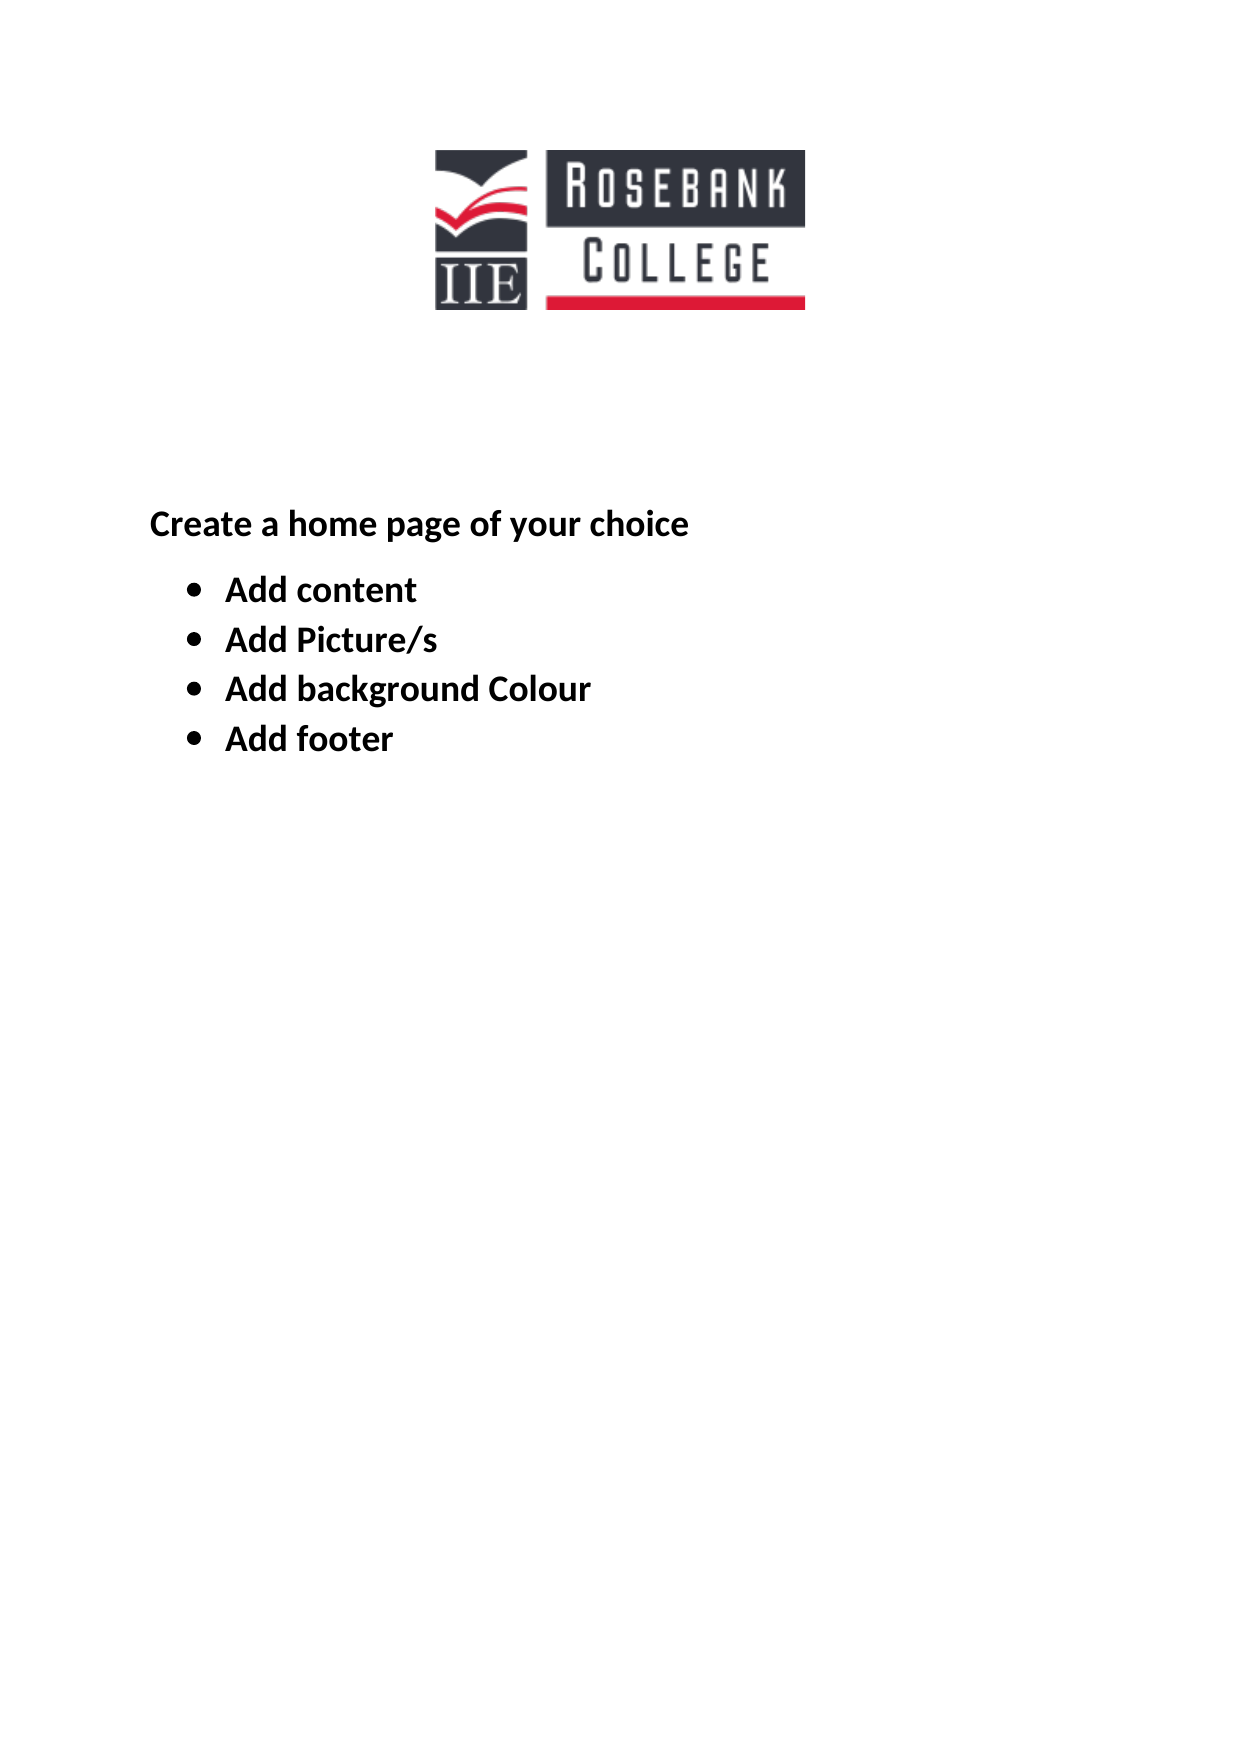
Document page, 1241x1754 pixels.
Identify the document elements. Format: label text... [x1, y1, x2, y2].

list Add footer [187, 715, 1090, 761]
picture [435, 150, 806, 310]
list Add Picture/s [187, 616, 1090, 662]
list Add content [187, 566, 1090, 612]
text Create a home page of your choice [150, 500, 1090, 546]
list Add background Colour [187, 665, 1090, 711]
